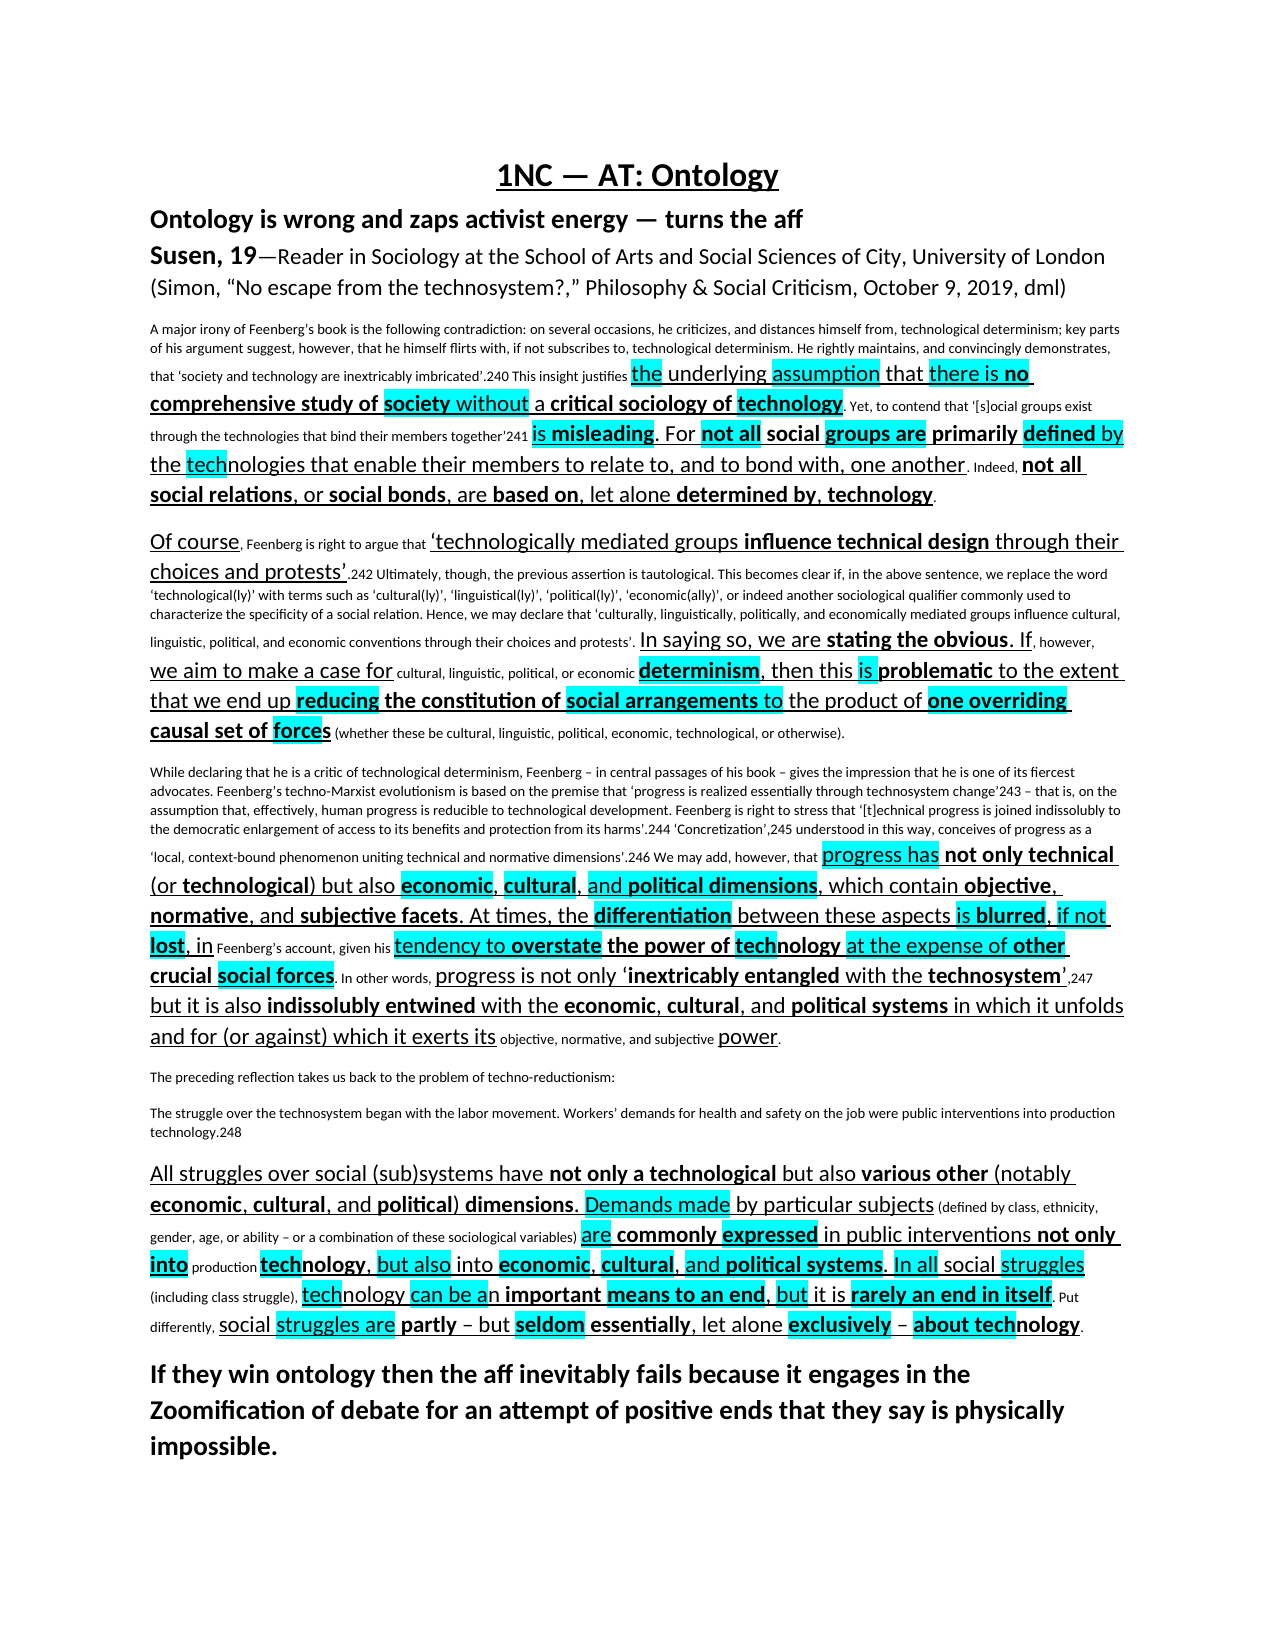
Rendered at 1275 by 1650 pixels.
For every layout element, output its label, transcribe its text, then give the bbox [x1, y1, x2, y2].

text Of course, Feenberg is right to argue that ‘technologically mediated groups influence technical design through their choices and protests’.242 Ultimately, though, the previous assertion is tautological. This becomes clear if, in the above sentence, we replace the word ‘technological(ly)’ with terms such as ‘cultural(ly)’, ‘linguistical(ly)’, ‘political(ly)’, ‘economic(ally)’, or indeed another sociological qualifier commonly used to characterize the specificity of a social relation. Hence, we may declare that ‘culturally, linguistically, politically, and economically mediated groups influence cultural, linguistic, political, and economic conventions through their choices and protests’. In saying so, we are stating the obvious. If, however, we aim to make a case for cultural, linguistic, political, or economic determinism, then this is problematic to the extent that we end up reducing the constitution of social arrangements to the product of one overriding causal set of forces (whether these be cultural, linguistic, political, economic, technological, or otherwise). [150, 527, 1125, 744]
text A major irony of Feenberg’s book is the following contradiction: on several occasions, he criticizes, and distances himself from, technological determinism; key parts of his argument suggest, however, that he himself flirts with, if not subscribes to, technological determinism. He rightly maintains, and convincingly demonstrates, that ‘society and technology are inextricably imbricated’.240 This insight justifies the underlying assumption that there is no comprehensive study of society without a critical sociology of technology. Yet, to contend that ‘[s]ocial groups exist through the technologies that bind their members together’241 is misleading. For not all social groups are primarily defined by the technologies that enable their members to relate to, and to bond with, one another. Indeed, not all social relations, or social bonds, are based on, let alone determined by, technology. [150, 320, 1125, 508]
text The preceding reflection takes us back to the problem of techno-reductionism: [150, 1069, 1125, 1087]
text While declaring that he is a critic of technological determinism, Feenberg – in central passages of his book – gives the impression that he is one of its fiercest advocates. Feenberg’s techno-Marxist evolutionism is based on the premise that ‘progress is realized essentially through technosystem change’243 – that is, on the assumption that, effectively, human progress is reducible to technological development. Feenberg is right to stress that ‘[t]echnical progress is joined indissolubly to the democratic enlargement of access to its benefits and protection from its harms’.244 ‘Concretization’,245 understood in this way, conceives of progress as a ‘local, context-bound phenomenon uniting technical and normative dimensions’.246 We may add, however, that progress has not only technical (or technological) but also economic, cultural, and political dimensions, which contain objective, normative, and subjective facets. At times, the differentiation between these aspects is blurred, if not lost, in Feenberg’s account, given his tendency to overstate the power of technology at the expense of other crucial social forces. In other words, progress is not only ‘inextricably entangled with the technosystem’,247 but it is also indissolubly entwined with the economic, cultural, and political systems in which it unfolds and for (or against) which it exerts its objective, normative, and subjective power. [150, 763, 1125, 1050]
subtitle If they win ontology then the aff inevitably fails because it engages in the Zoomification of debate for an attempt of positive ends that they say is physically impossible. [150, 1357, 1125, 1462]
subtitle Ontology is wrong and zaps activist energy — turns the aff [150, 202, 1125, 235]
text Susen, 19—Reader in Sociology at the School of Arts and Social Sciences of City, University of London (Simon, “No escape from the technosystem?,” Philosophy & Social Criticism, October 9, 2019, dml) [150, 238, 1125, 301]
text All struggles over social (sub)systems have not only a technological but also various other (notably economic, cultural, and political) dimensions. Demands made by particular subjects (defined by class, ethnicity, gender, age, or ability – or a combination of these sociological variables) are commonly expressed in public interventions not only into production technology, but also into economic, cultural, and political systems. In all social struggles (including class struggle), technology can be an important means to an end, but it is rarely an end in itself. Put differently, social struggles are partly – but seldom essentially, let alone exclusively – about technology. [150, 1159, 1125, 1339]
subtitle 1NC — AT: Ontology [150, 154, 1125, 195]
text The struggle over the technosystem began with the labor movement. Workers’ demands for health and safety on the job were public interventions into production technology.248 [150, 1104, 1125, 1142]
